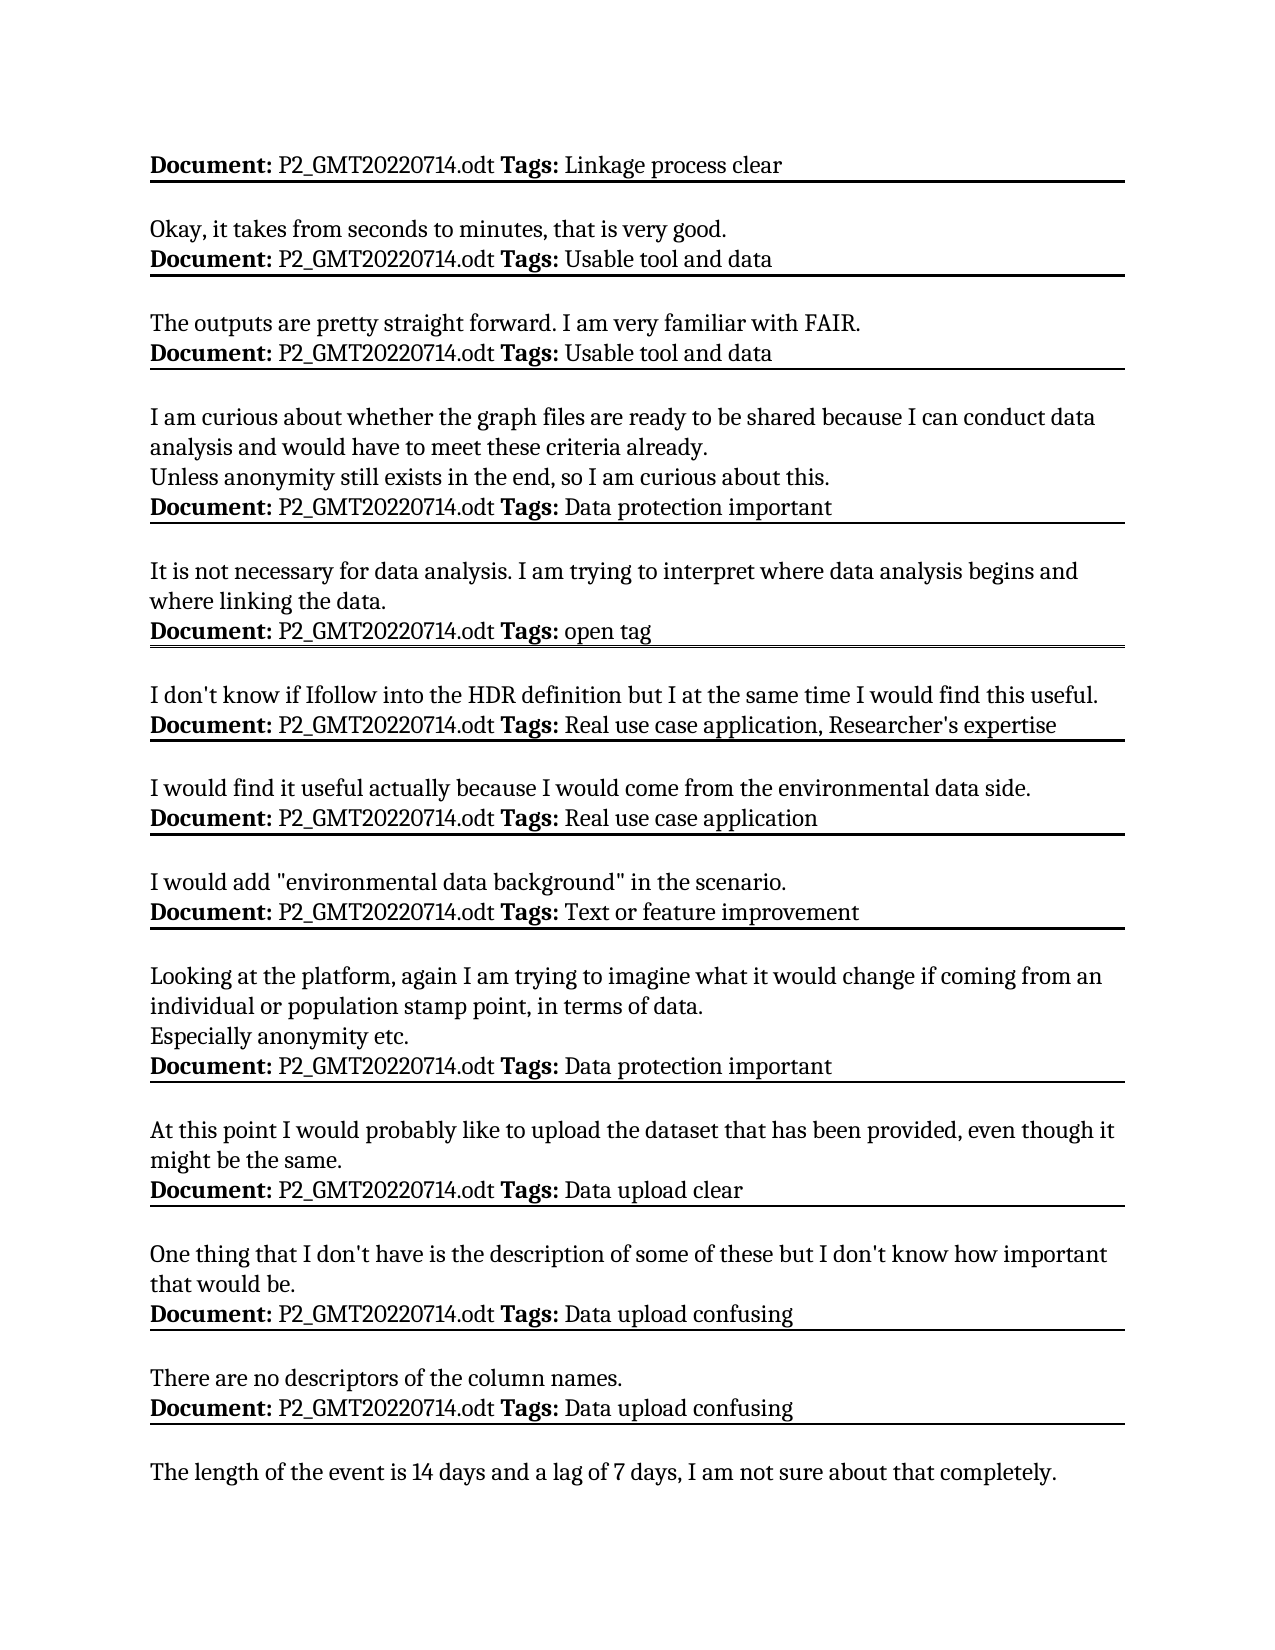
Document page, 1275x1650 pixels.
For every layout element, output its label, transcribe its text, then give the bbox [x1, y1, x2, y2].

text Document: P2_GMT20220714.odt Tags: Usable tool and data [150, 244, 1125, 274]
text Document: P2_GMT20220714.odt Tags: Data upload clear [150, 1175, 1125, 1205]
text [150, 1392, 1125, 1422]
text I am curious about whether the graph files are ready to be shared because I can conduct data analysis and would have to meet these criteria already. [150, 402, 1125, 462]
text Document: P2_GMT20220714.odt Tags: Text or feature improvement [150, 897, 1125, 927]
text Document: P2_GMT20220714.odt Tags: Linkage process clear [150, 150, 1125, 180]
text At this point I would probably like to upload the dataset that has been provided, even though it might be the same. [150, 1115, 1125, 1175]
text The outputs are pretty straight forward. I am very familiar with FAIR. [150, 308, 1125, 338]
text One thing that I don't have is the description of some of these but I don't know how important that would be. [150, 1238, 1125, 1298]
text The length of the event is 14 days and a lag of 7 days, I am not sure about that completely. [150, 1456, 1125, 1486]
text Document: P2_GMT20220714.odt Tags: Real use case application [150, 803, 1125, 833]
text There are no descriptors of the column names. [150, 1362, 1125, 1392]
text Okay, it takes from seconds to minutes, that is very good. [150, 214, 1125, 244]
text Document: P2_GMT20220714.odt Tags: Data protection important [150, 492, 1125, 522]
text Document: P2_GMT20220714.odt Tags: open tag [150, 615, 1125, 645]
text Document: P2_GMT20220714.odt Tags: Data upload confusing [150, 1298, 1125, 1328]
text I would add "environmental data background" in the scenario. [150, 867, 1125, 897]
text Document: P2_GMT20220714.odt Tags: Data protection important [150, 1051, 1125, 1081]
text I don't know if Ifollow into the HDR definition but I at the same time I would find this useful. [150, 679, 1125, 709]
text Unless anonymity still exists in the end, so I am curious about this. [150, 462, 1125, 492]
text It is not necessary for data analysis. I am trying to interpret where data analysis begins and where linking the data. [150, 555, 1125, 615]
text I would find it useful actually because I would come from the environmental data side. [150, 773, 1125, 803]
text Document: P2_GMT20220714.odt Tags: Usable tool and data [150, 338, 1125, 368]
text Document: P2_GMT20220714.odt Tags: Real use case application, Researcher's expertise [150, 709, 1125, 739]
text Looking at the platform, again I am trying to imagine what it would change if coming from an individual or population stamp point, in terms of data. [150, 961, 1125, 1021]
text Especially anonymity etc. [150, 1021, 1125, 1051]
